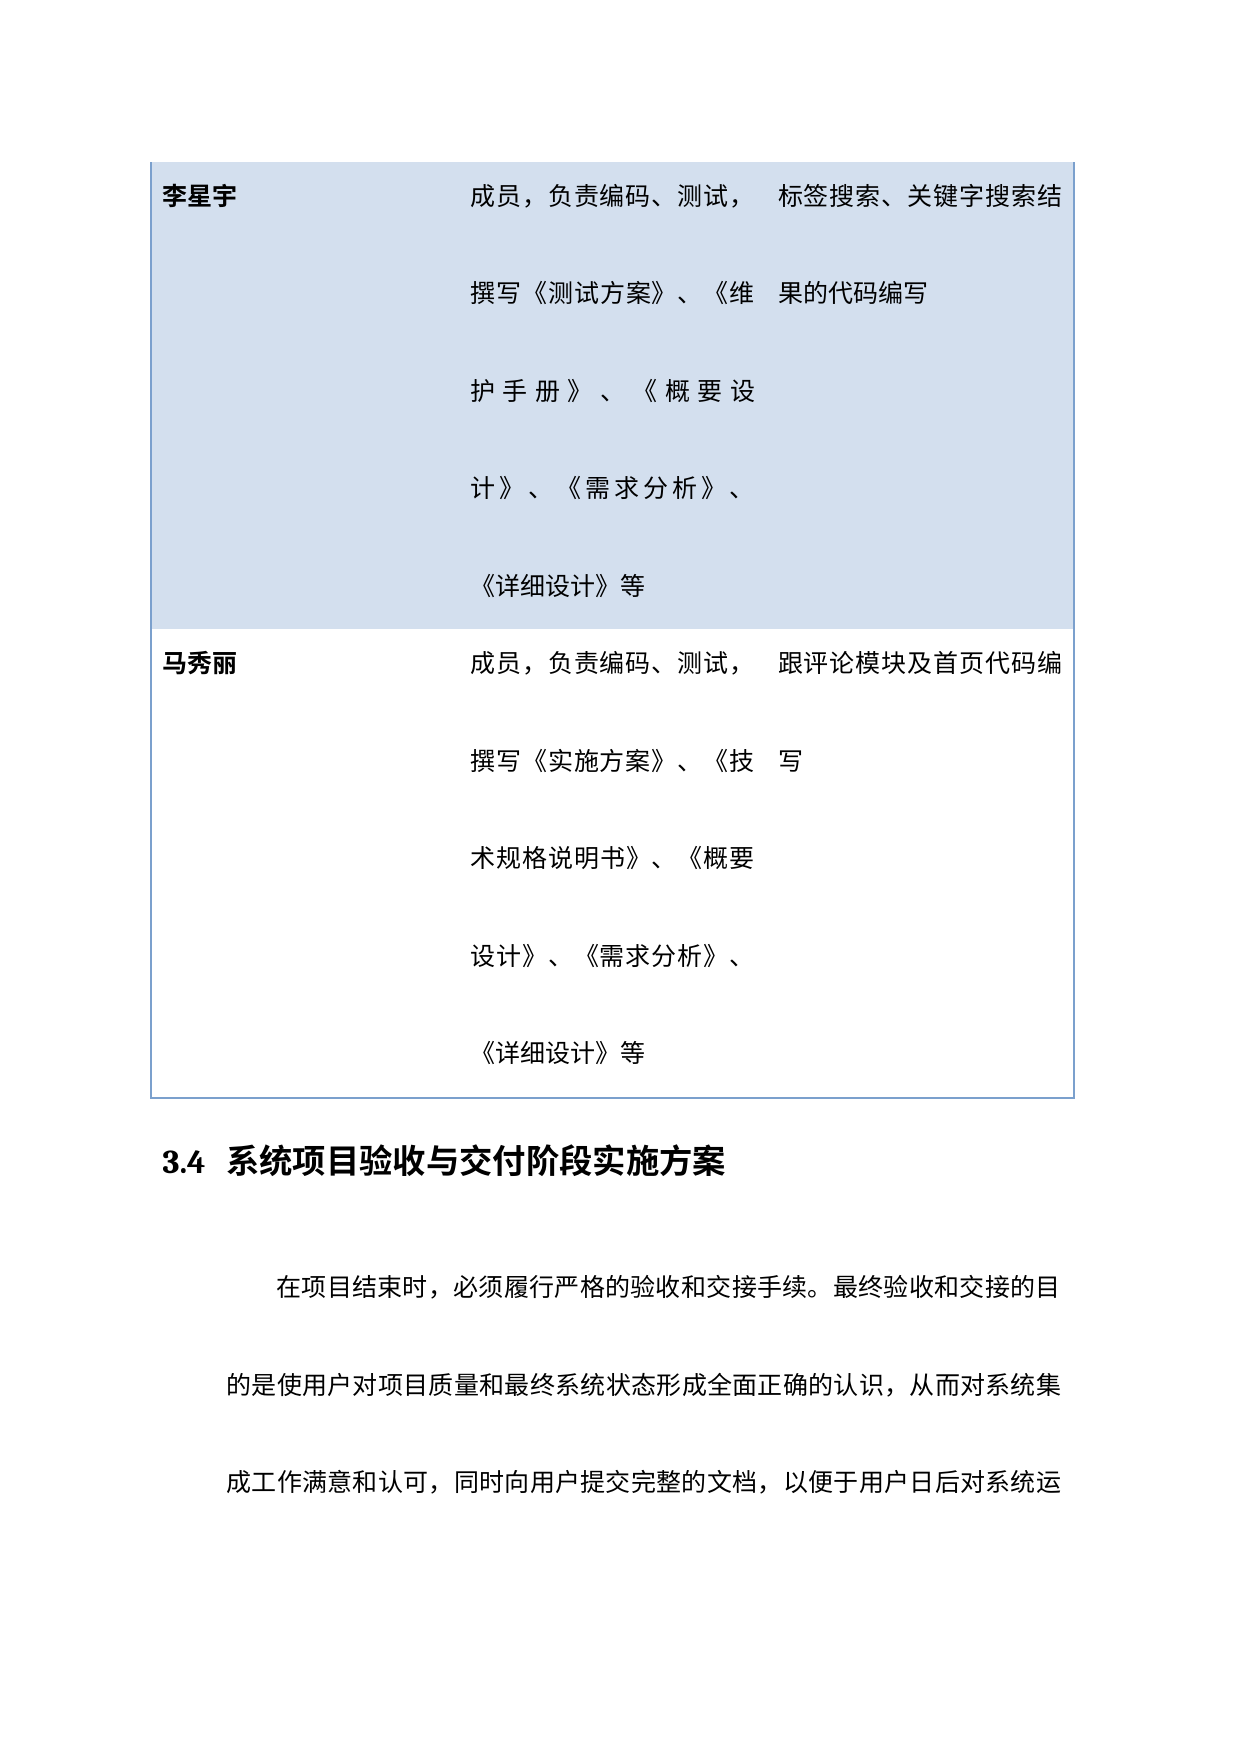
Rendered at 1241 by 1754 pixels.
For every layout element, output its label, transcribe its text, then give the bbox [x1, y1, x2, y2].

subtitle 系统项目验收与交付阶段实施方案 [162, 1126, 1063, 1191]
table_cell 标签搜索、关键字搜索结果的代码编写 [767, 162, 1073, 629]
table_cell 跟评论模块及首页代码编写 [767, 630, 1073, 1097]
table_cell 马秀丽 [152, 630, 459, 1097]
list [226, 1253, 1063, 1513]
table_cell 成员，负责编码、测试，撰写《实施方案》、《技术规格说明书》、《概要设计》、《需求分析》、《详细设计》等 [459, 630, 767, 1097]
table_cell 李星宇 [152, 162, 459, 629]
table_cell 成员，负责编码、测试，撰写《测试方案》、《维护手册》、《概要设计》、《需求分析》、《详细设计》等 [459, 162, 767, 629]
